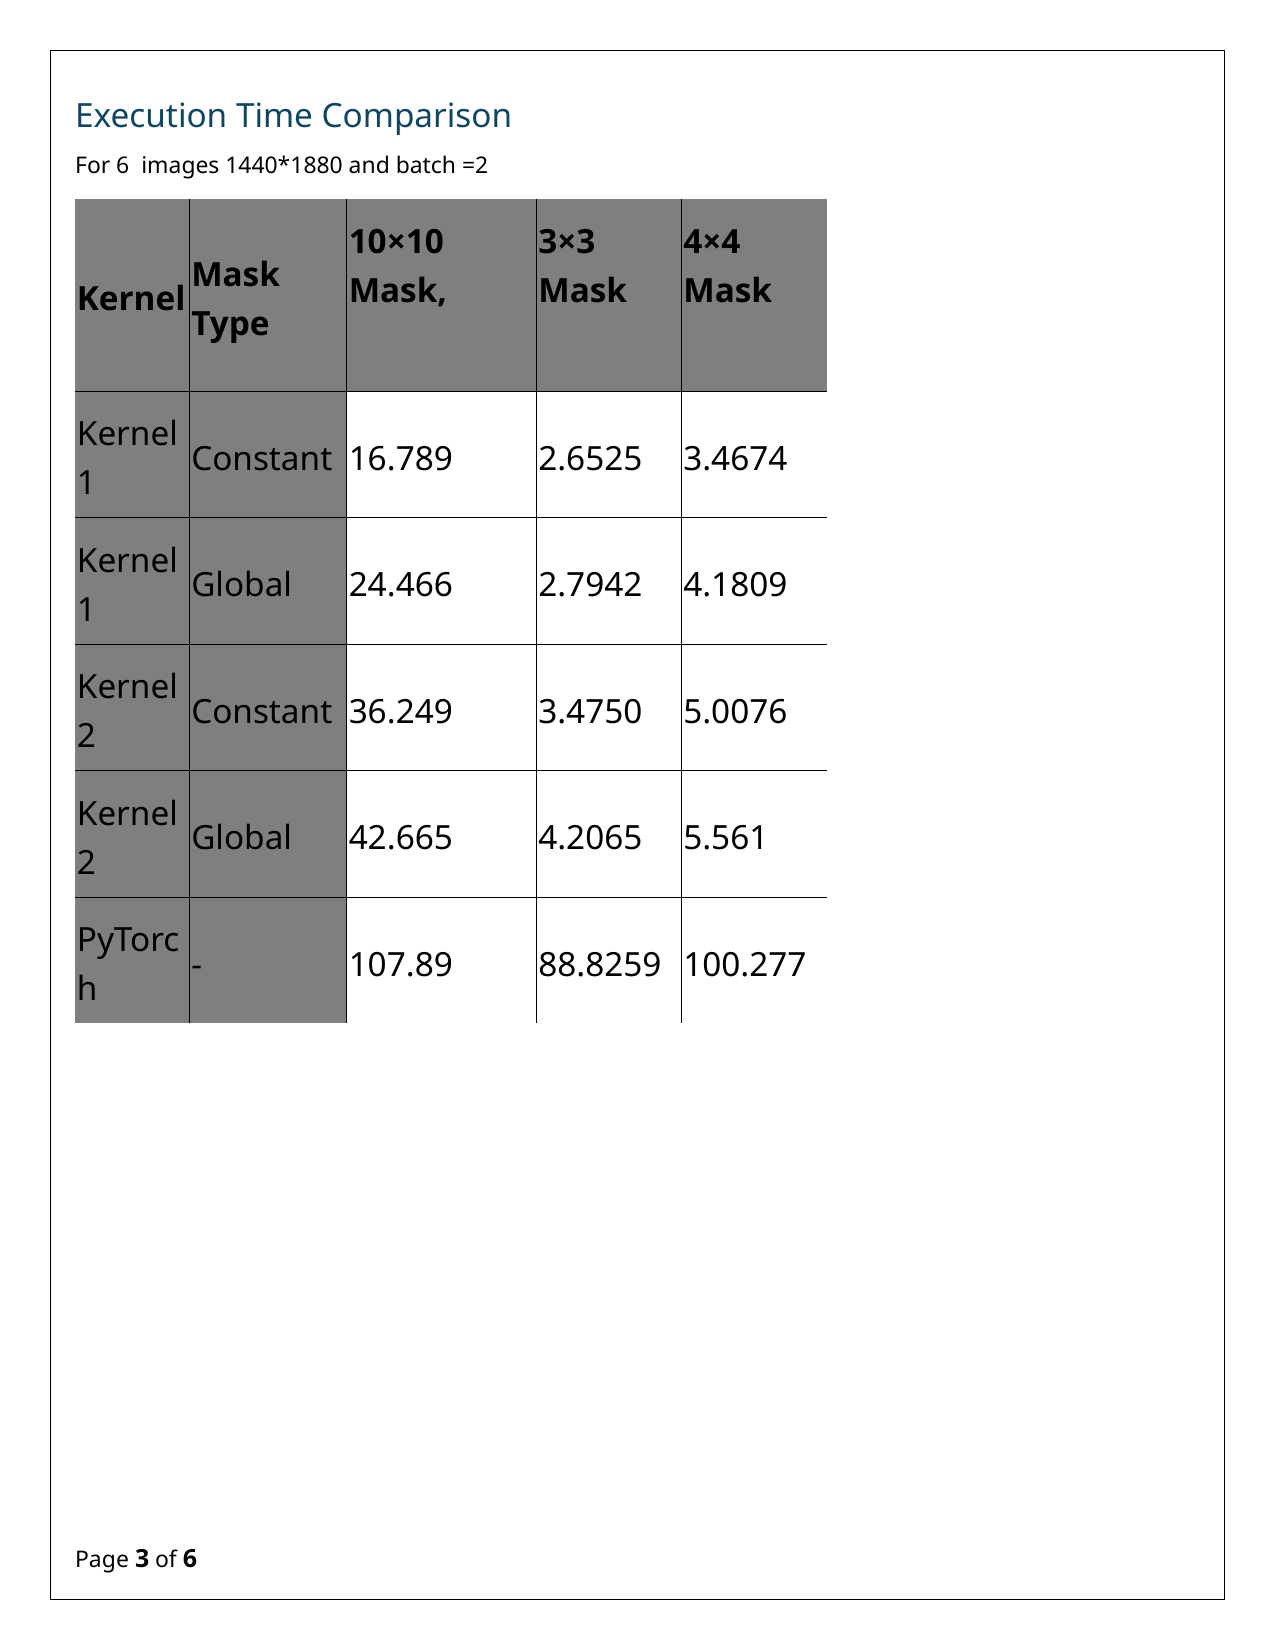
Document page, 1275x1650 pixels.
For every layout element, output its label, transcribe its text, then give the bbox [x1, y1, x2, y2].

table_header 10×10 Mask, [347, 199, 536, 391]
table_cell 4.1809 [682, 518, 827, 644]
table_cell 42.665 [347, 771, 536, 897]
table_cell 100.277 [682, 898, 827, 1023]
table_cell - [190, 898, 346, 1023]
table_cell 36.249 [347, 645, 536, 770]
table_cell Constant [190, 645, 346, 770]
table_cell 5.561 [682, 771, 827, 897]
table_cell 3.4674 [682, 392, 827, 517]
table_cell 16.789 [347, 392, 536, 517]
table_cell Global [190, 771, 346, 897]
table_cell 107.89 [347, 898, 536, 1023]
table_cell 2.6525 [537, 392, 681, 517]
table_cell Constant [190, 392, 346, 517]
table_cell 5.0076 [682, 645, 827, 770]
table_header Mask Type [190, 199, 346, 391]
table_header Kernel [75, 199, 189, 391]
table_cell Kernel2 [75, 771, 189, 897]
table_cell Kernel1 [75, 392, 189, 517]
table_cell PyTorch [75, 898, 189, 1023]
table_cell Kernel2 [75, 645, 189, 770]
table_cell 3.4750 [537, 645, 681, 770]
text For 6 images 1440*1880 and batch =2 [75, 149, 1200, 180]
table_cell Kernel1 [75, 518, 189, 644]
table_header 3×3 Mask [537, 199, 681, 391]
table_header 4×4 Mask [682, 199, 827, 391]
subtitle Execution Time Comparison [75, 92, 1200, 137]
table_cell 88.8259 [537, 898, 681, 1023]
table_cell 24.466 [347, 518, 536, 644]
table_cell 4.2065 [537, 771, 681, 897]
table_cell 2.7942 [537, 518, 681, 644]
table_cell Global [190, 518, 346, 644]
